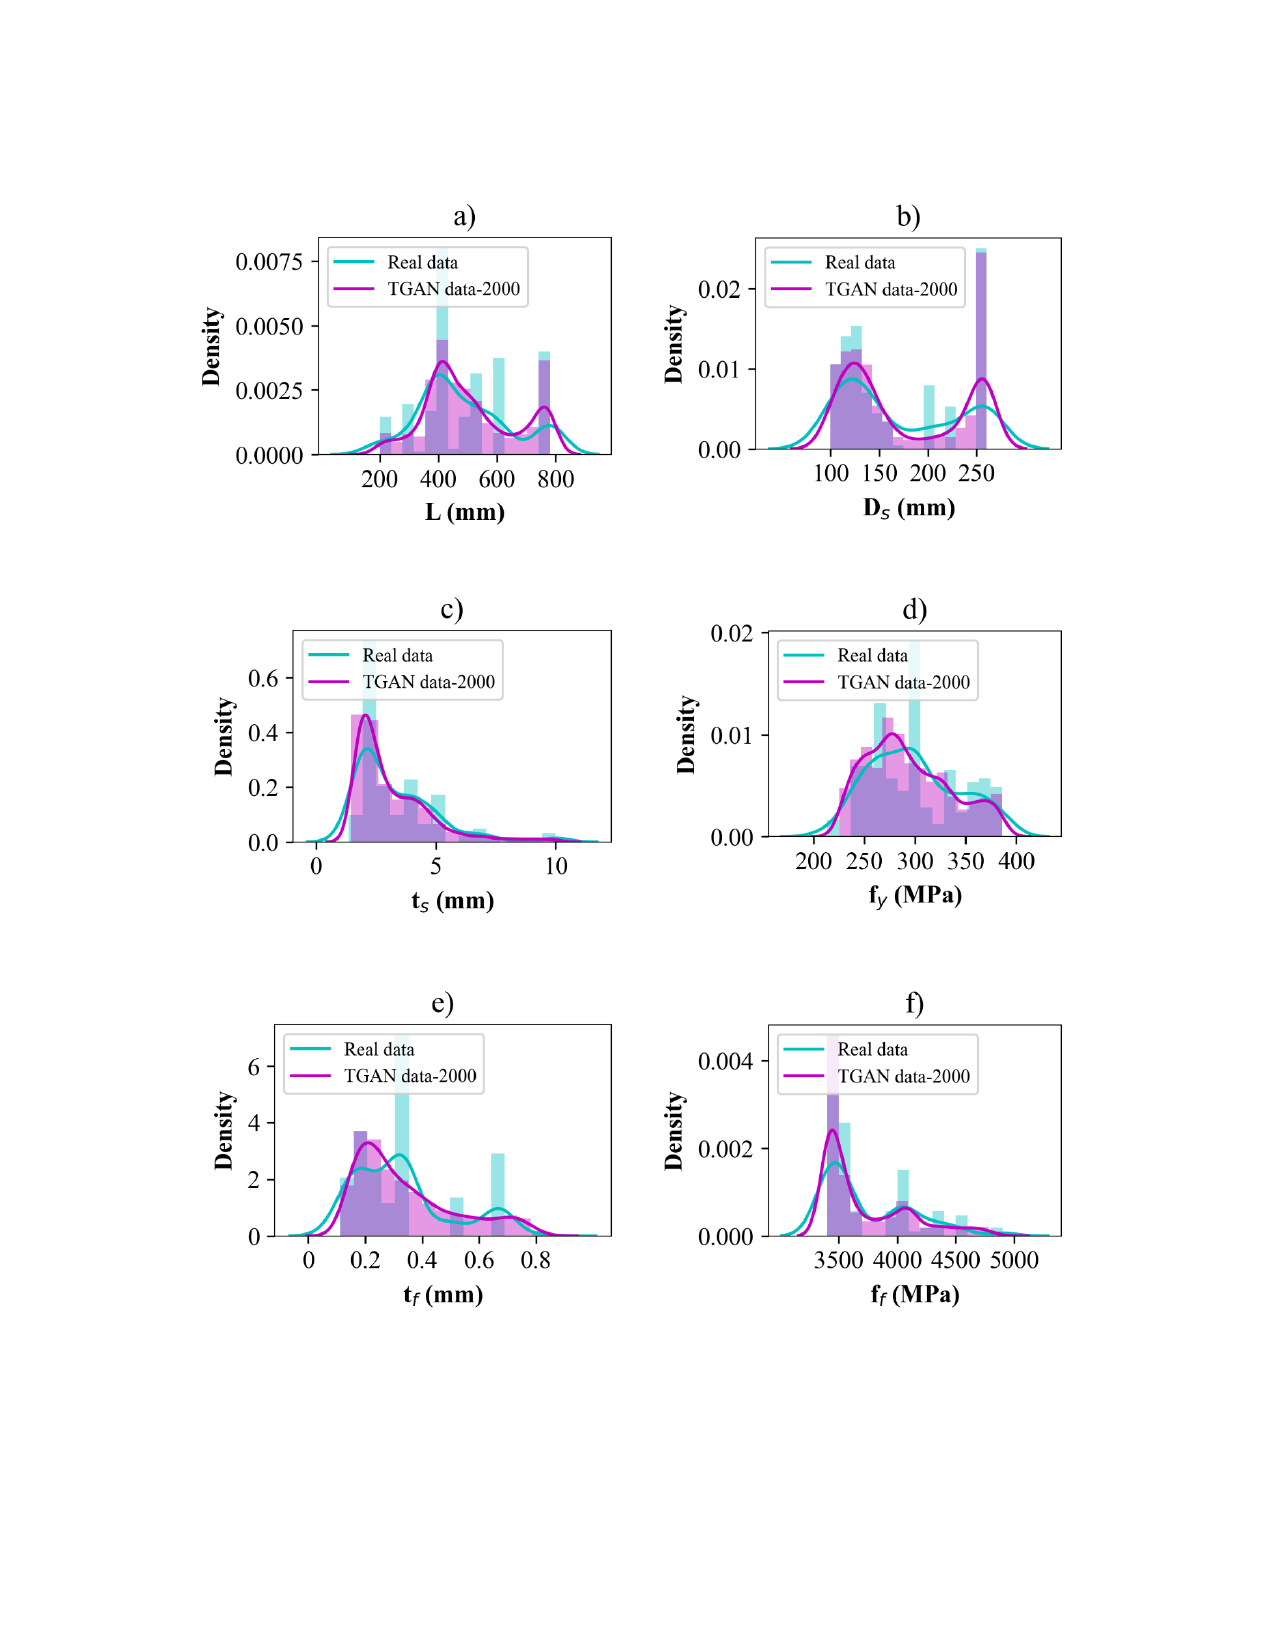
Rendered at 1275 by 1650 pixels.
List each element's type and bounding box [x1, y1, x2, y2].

picture [187, 177, 1088, 553]
picture [187, 571, 1088, 946]
picture [187, 965, 1088, 1340]
